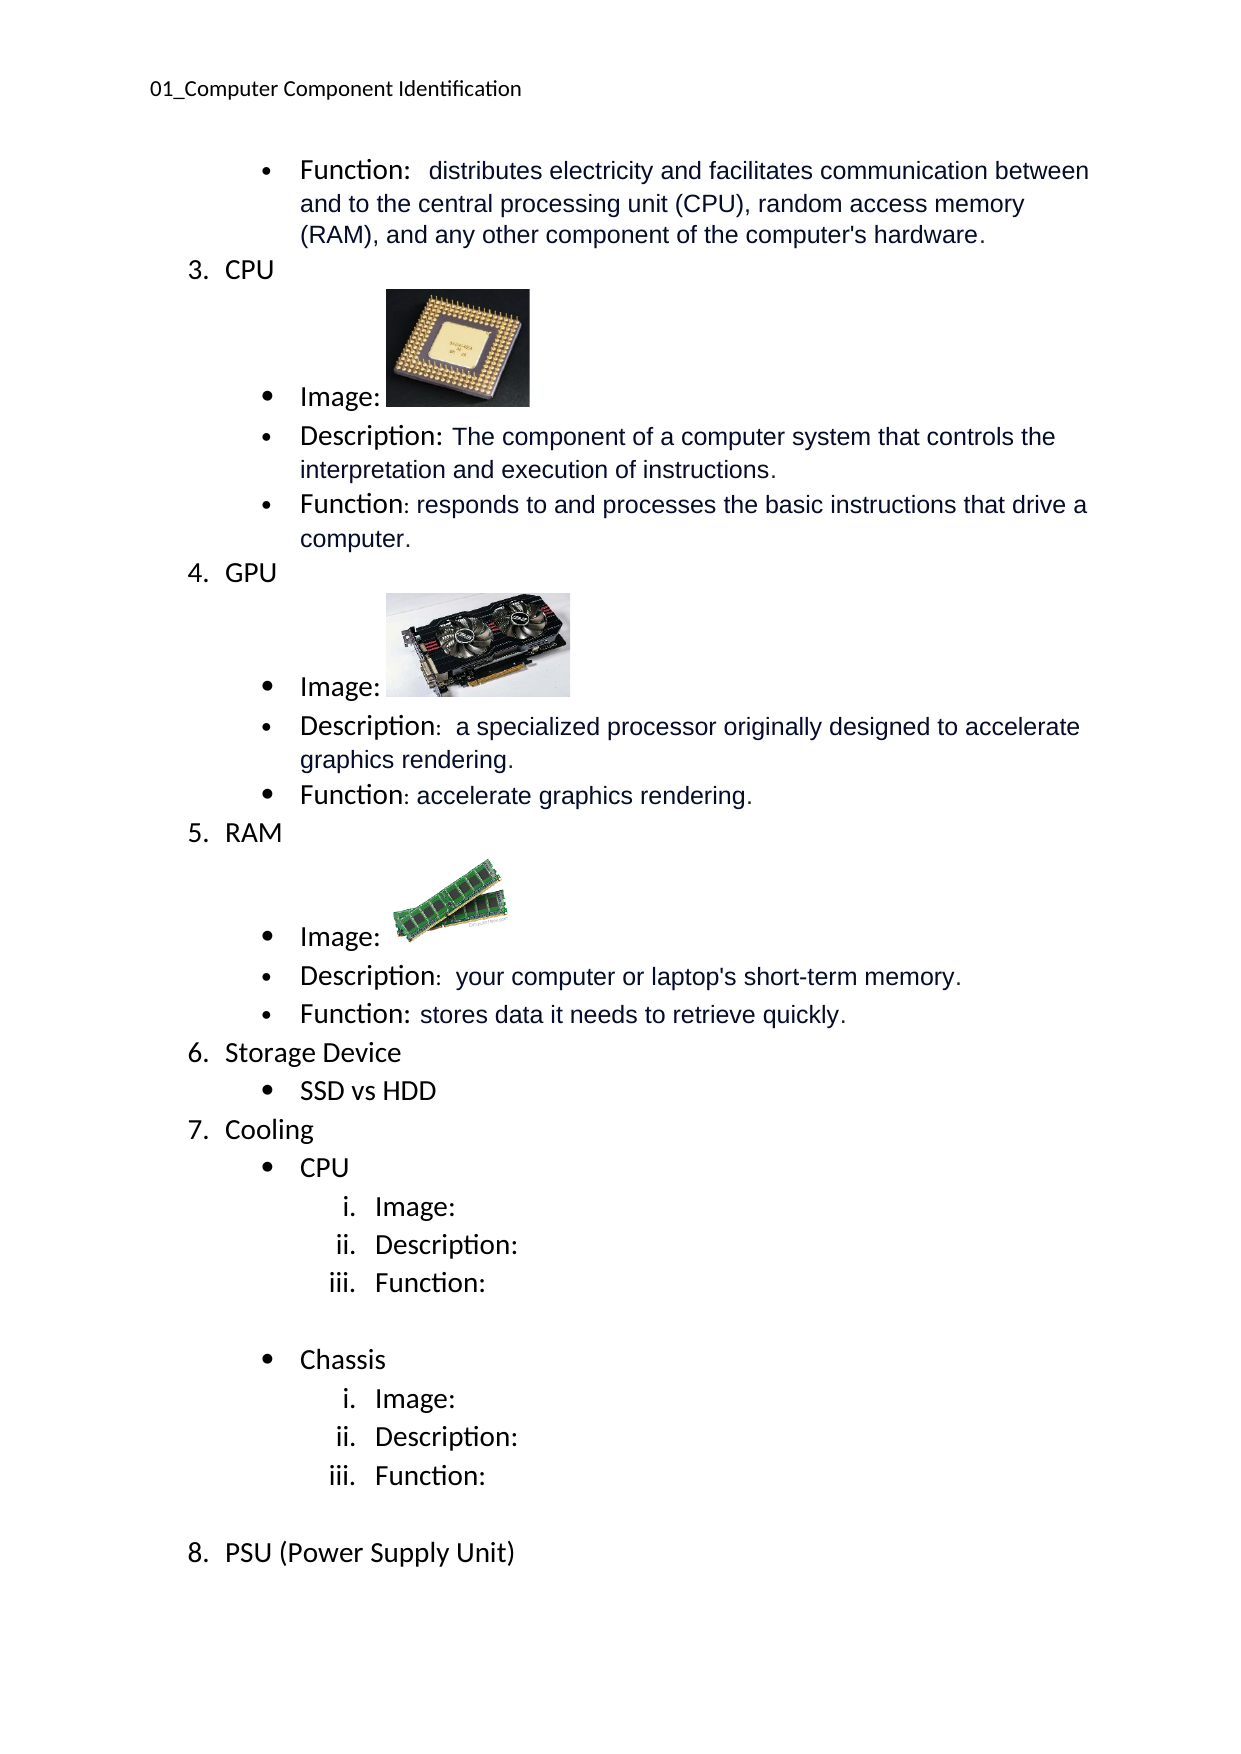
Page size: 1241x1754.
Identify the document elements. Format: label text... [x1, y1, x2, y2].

list Description: The component of a computer system that controls the interpretation and execution of instructions. [262, 417, 1090, 483]
list CPU [187, 251, 1090, 287]
picture [386, 593, 571, 697]
list Function: distributes electricity and facilitates communication between and to the central processing unit (CPU), random access memory (RAM), and any other component of the computer's hardware. [262, 150, 1090, 249]
list Function: responds to and processes the basic instructions that drive a computer. [262, 486, 1090, 552]
list Image: [262, 853, 1090, 954]
list Function: [356, 1264, 1090, 1300]
list Function: [356, 1457, 1090, 1492]
list Function: accelerate graphics rendering. [262, 776, 1090, 811]
list Description: [356, 1418, 1090, 1454]
list Image: [262, 593, 1090, 704]
picture [386, 852, 516, 947]
list Chassis [262, 1341, 1090, 1377]
list CPU [262, 1149, 1090, 1185]
list GPU [187, 554, 1090, 590]
list Description: your computer or laptop's short-term memory. [262, 957, 1090, 993]
list Storage Device [187, 1034, 1090, 1069]
list Function: stores data it needs to retrieve quickly. [262, 995, 1090, 1031]
list SSD vs HDD [262, 1072, 1090, 1108]
list RAM [187, 814, 1090, 850]
picture [386, 289, 530, 407]
list Image: [356, 1188, 1090, 1223]
list Description: a specialized processor originally designed to accelerate graphics rendering. [262, 707, 1090, 773]
list Cooling [187, 1111, 1090, 1146]
list Description: [356, 1226, 1090, 1262]
list Image: [356, 1380, 1090, 1416]
list PSU (Power Supply Unit) [187, 1534, 1090, 1569]
list Image: [262, 289, 1090, 414]
